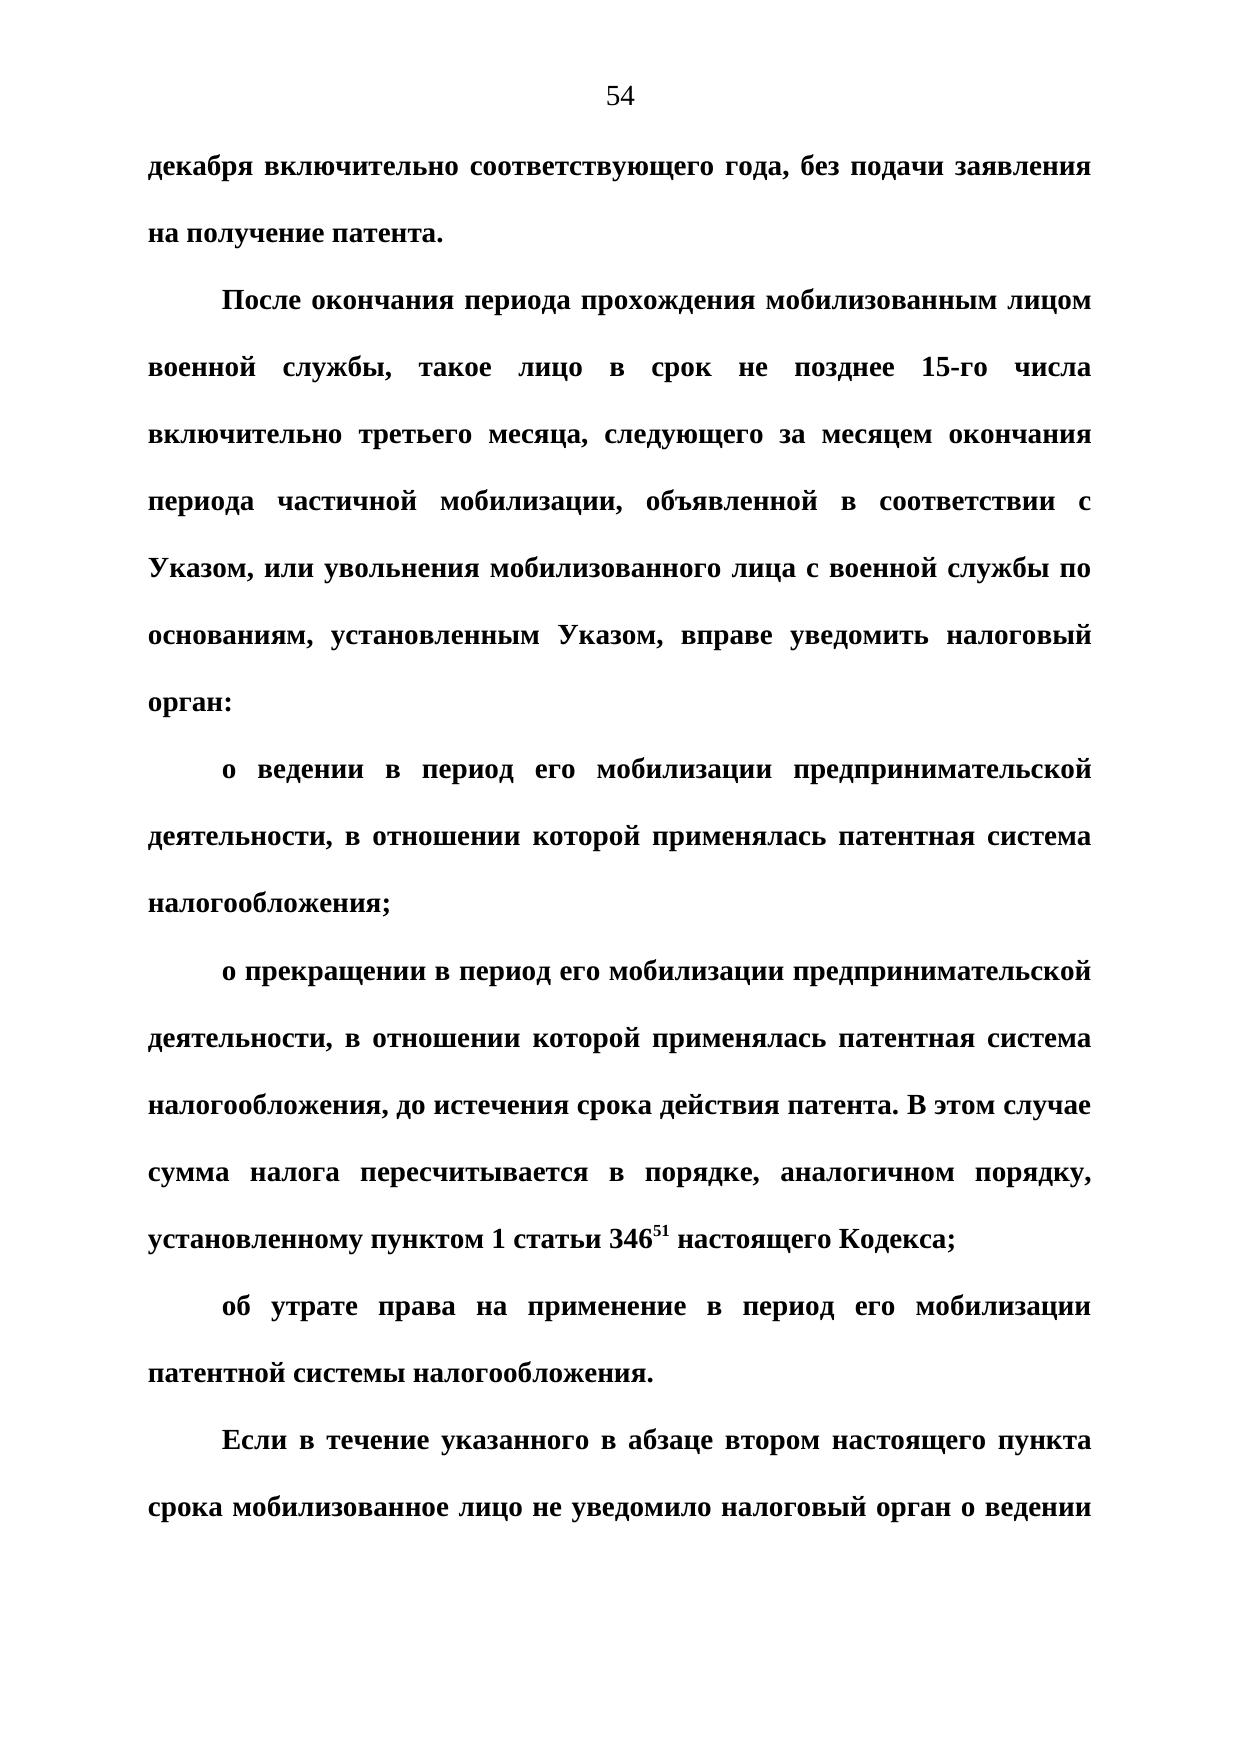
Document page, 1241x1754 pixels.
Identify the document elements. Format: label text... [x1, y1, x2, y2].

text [148, 148, 1092, 248]
text о ведении в период его мобилизации предпринимательской деятельности, в отношении которой применялась патентная система налогообложения; [148, 751, 1092, 919]
text об утрате права на применение в период его мобилизации патентной системы налогообложения. [148, 1288, 1092, 1389]
text После окончания периода прохождения мобилизованным лицом военной службы, такое лицо в срок не позднее 15-го числа включительно третьего месяца, следующего за месяцем окончания периода частичной мобилизации, объявленной в соответствии с Указом, или увольнения мобилизованного лица с военной службы по основаниям, установленным Указом, вправе уведомить налоговый орган: [148, 282, 1092, 718]
text о прекращении в период его мобилизации предпринимательской деятельности, в отношении которой применялась патентная система налогообложения, до истечения срока действия патента. В этом случае сумма налога пересчитывается в порядке, аналогичном порядку, установленному пунктом 1 статьи 34651 настоящего Кодекса; [148, 953, 1092, 1254]
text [148, 1422, 1092, 1523]
